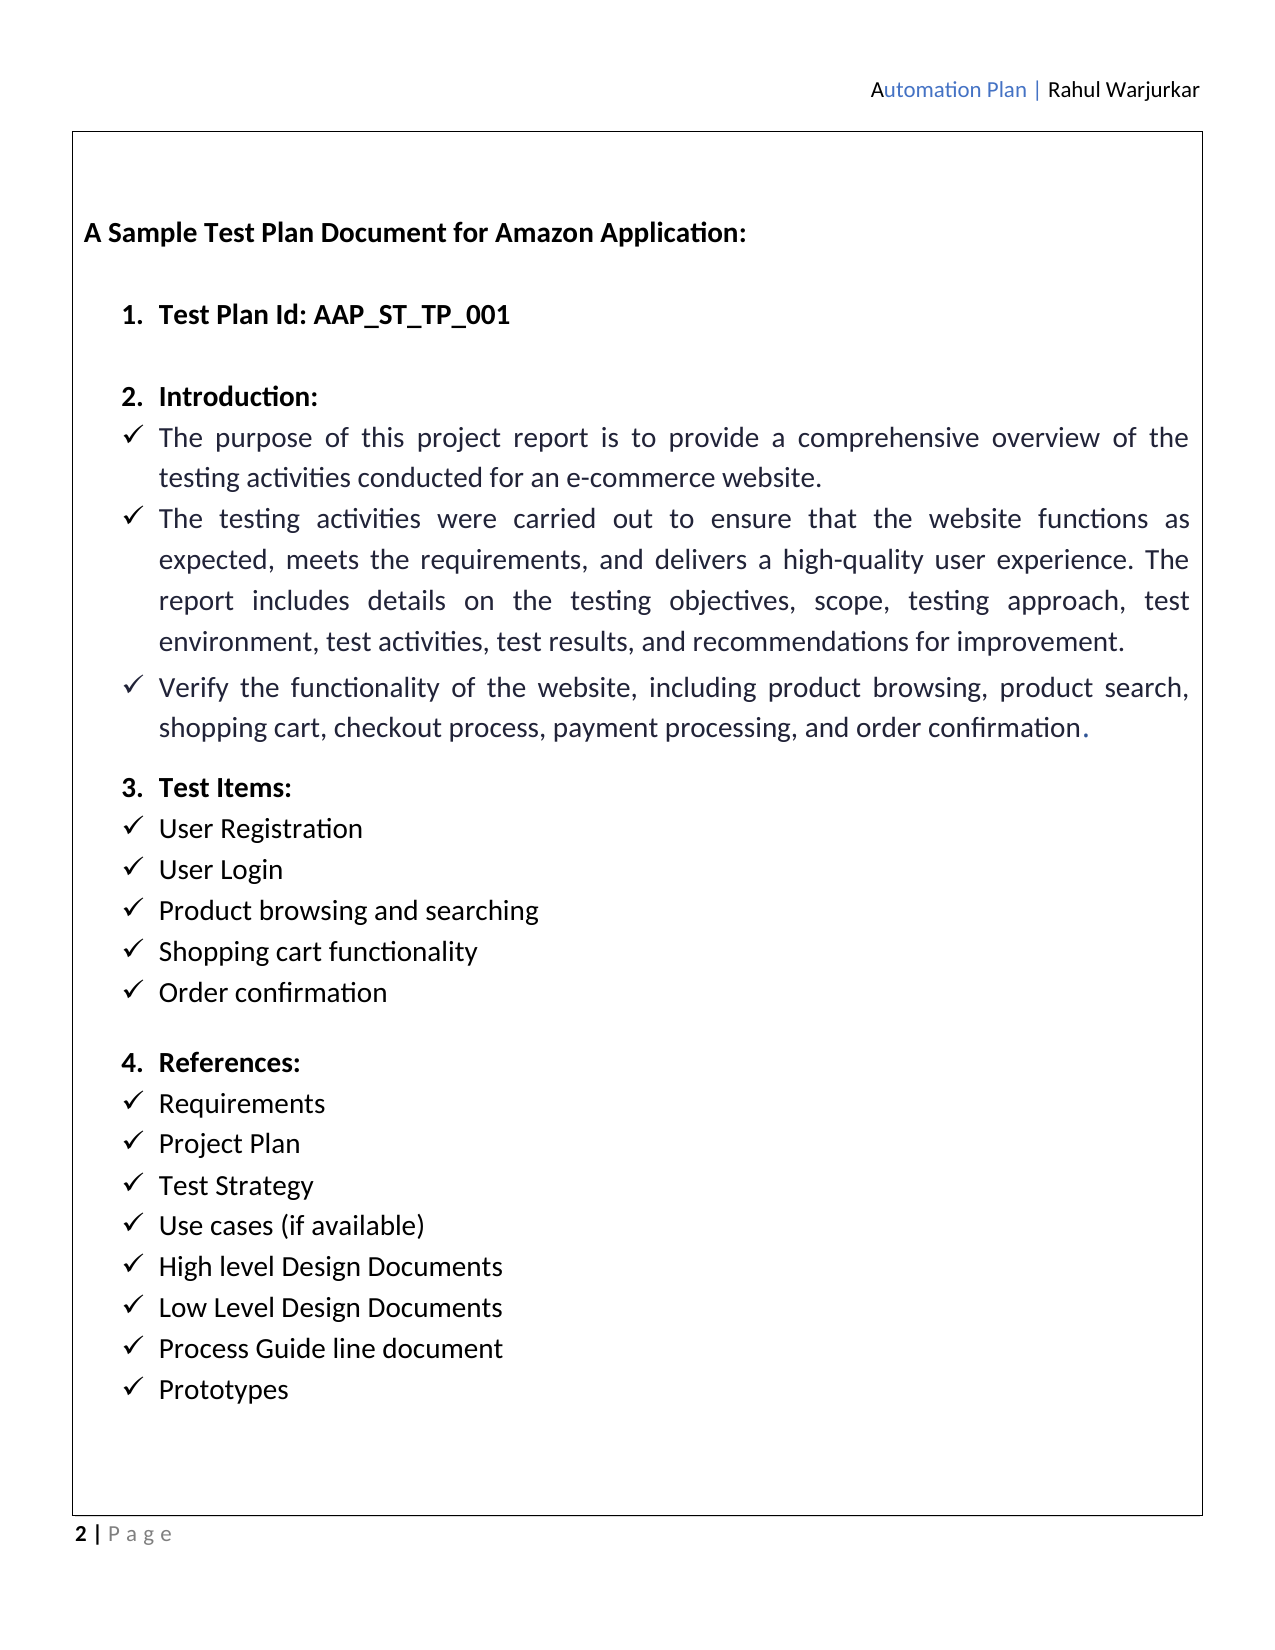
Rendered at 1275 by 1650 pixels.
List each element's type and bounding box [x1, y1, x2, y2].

table_header [73, 132, 1202, 1515]
